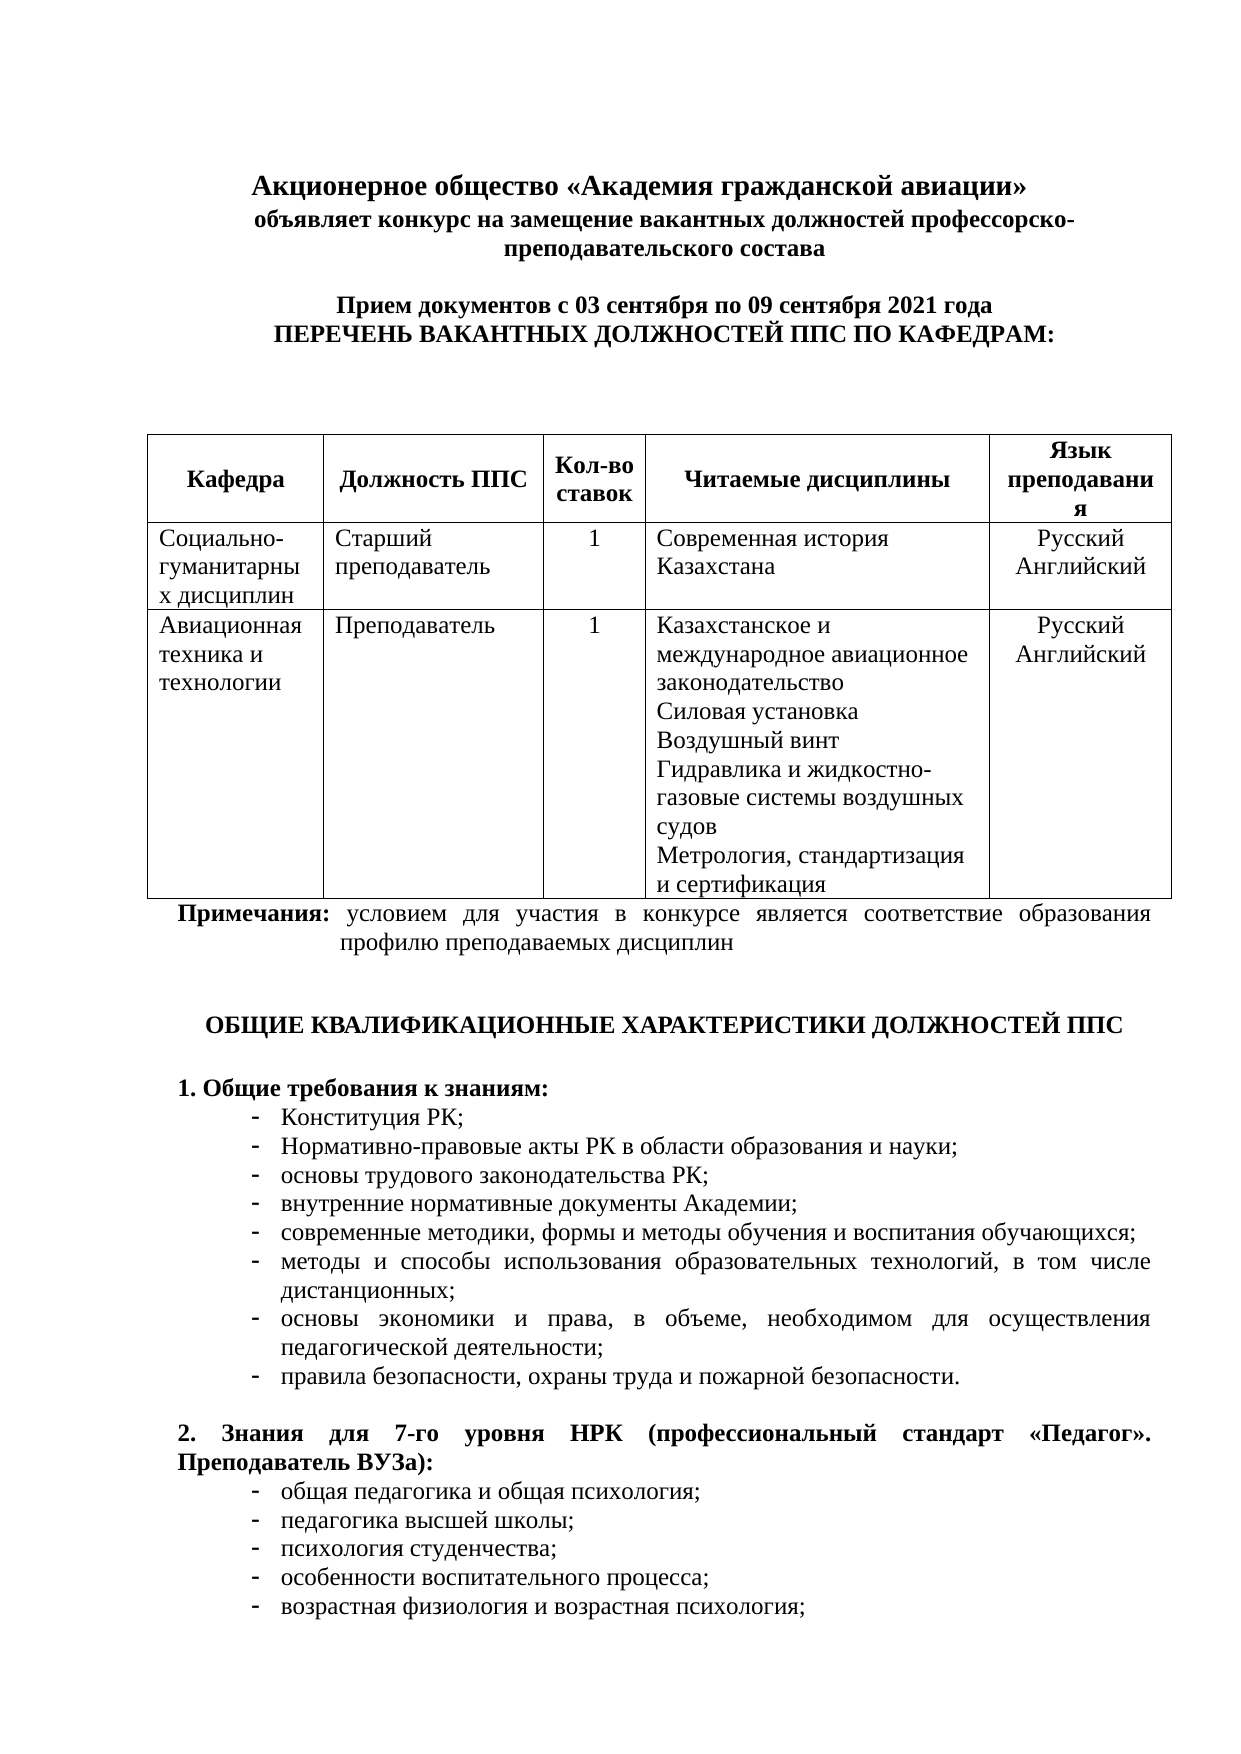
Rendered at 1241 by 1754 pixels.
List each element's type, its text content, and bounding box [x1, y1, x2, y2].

text Прием документов с 03 сентября по 09 сентября 2021 года [177, 291, 1152, 319]
list внутренние нормативные документы Академии; [251, 1188, 1152, 1217]
table_cell Современная история Казахстана [646, 523, 989, 609]
table_header Читаемые дисциплины [646, 435, 989, 522]
table_header Кол-во ставок [544, 435, 645, 522]
list основы экономики и права, в объеме, необходимом для осуществления педагогической деятельности; [251, 1303, 1152, 1361]
list Нормативно-правовые акты РК в области образования и науки; [251, 1131, 1152, 1160]
text Примечания: условием для участия в конкурсе является соответствие образования профилю преподаваемых дисциплин [177, 899, 1152, 956]
list основы трудового законодательства РК; [251, 1160, 1152, 1188]
table_header Язык преподавания [990, 435, 1171, 522]
list особенности воспитательного процесса; [251, 1562, 1152, 1591]
table_cell Социально-гуманитарных дисциплин [148, 523, 323, 609]
list методы и способы использования образовательных технологий, в том числе дистанционных; [251, 1246, 1152, 1303]
table_cell Авиационная техника и технологии [148, 610, 323, 897]
text объявляет конкурс на замещение вакантных должностей профессорско-преподавательского состава [177, 204, 1152, 262]
list правила безопасности, охраны труда и пожарной безопасности. [251, 1361, 1152, 1390]
table_cell 1 [544, 610, 645, 897]
list современные методики, формы и методы обучения и воспитания обучающихся; [251, 1217, 1152, 1246]
table_cell Русский Английский [990, 610, 1171, 897]
text 1. Общие требования к знаниям: [177, 1073, 1152, 1102]
table_cell Преподаватель [324, 610, 543, 897]
table_header Кафедра [148, 435, 323, 522]
text 2. Знания для 7-го уровня НРК (профессиональный стандарт «Педагог». Преподаватель ВУЗа): [177, 1418, 1152, 1476]
list возрастная физиология и возрастная психология; [251, 1591, 1152, 1620]
table_cell Старший преподаватель [324, 523, 543, 609]
table_cell 1 [544, 523, 645, 609]
text ПЕРЕЧЕНЬ ВАКАНТНЫХ ДОЛЖНОСТЕЙ ППС ПО КАФЕДРАМ: [177, 319, 1152, 348]
list психология студенчества; [251, 1533, 1152, 1562]
subtitle Акционерное общество «Академия гражданской авиации» [177, 168, 1152, 202]
list педагогика высшей школы; [251, 1505, 1152, 1533]
list Конституция РК; [251, 1102, 1152, 1131]
table_cell Казахстанское и международное авиационное законодательство Силовая установка Воздушный винт Гидравлика и жидкостно-газовые системы воздушных судов Метрология, стандартизация и сертификация [646, 610, 989, 897]
text ОБЩИЕ КВАЛИФИКАЦИОННЫЕ ХАРАКТЕРИСТИКИ ДОЛЖНОСТЕЙ ППС [177, 1010, 1152, 1038]
list общая педагогика и общая психология; [251, 1476, 1152, 1505]
table_header Должность ППС [324, 435, 543, 522]
table_cell Русский Английский [990, 523, 1171, 609]
